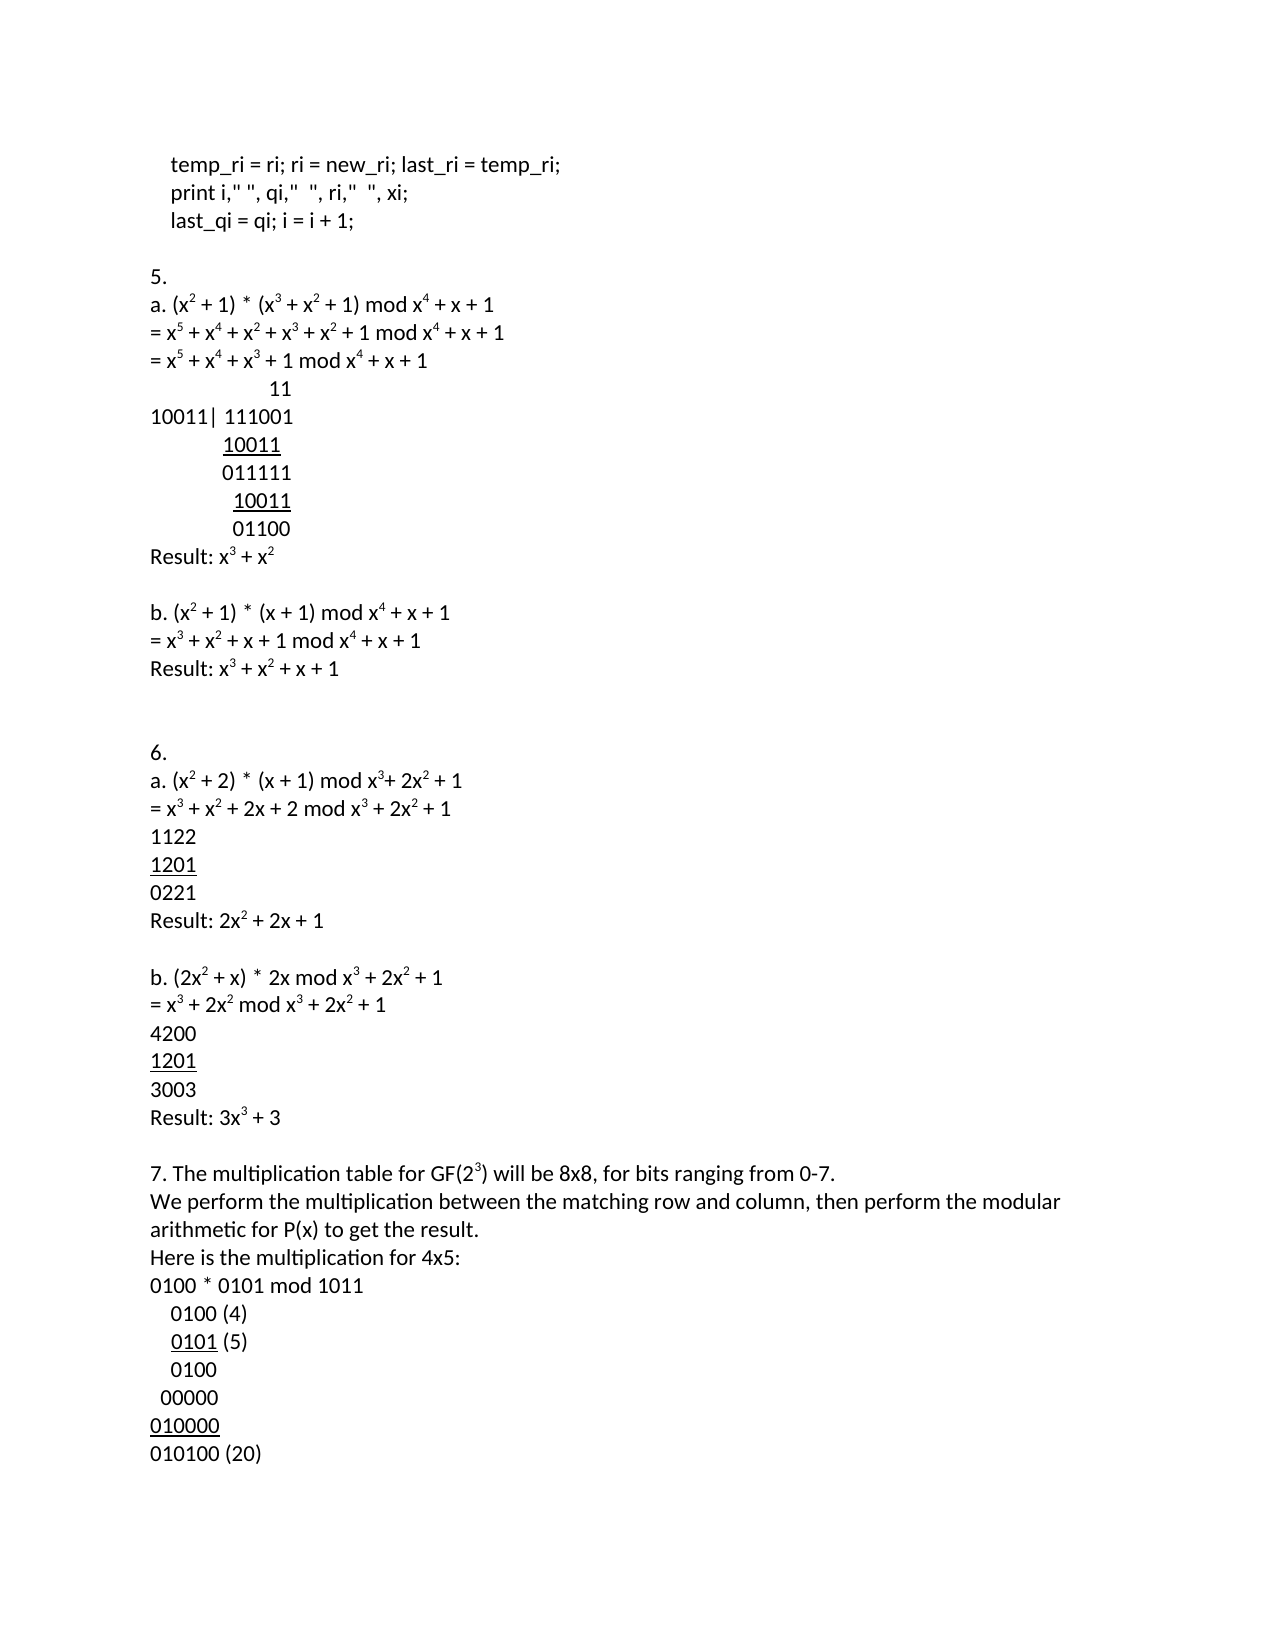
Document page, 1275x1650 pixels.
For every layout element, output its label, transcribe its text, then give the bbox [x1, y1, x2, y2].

text temp_ri = ri; ri = new_ri; last_ri = temp_ri; [150, 150, 1125, 178]
text print i," ", qi," ", ri," ", xi; [150, 178, 1125, 206]
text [150, 206, 1125, 1495]
